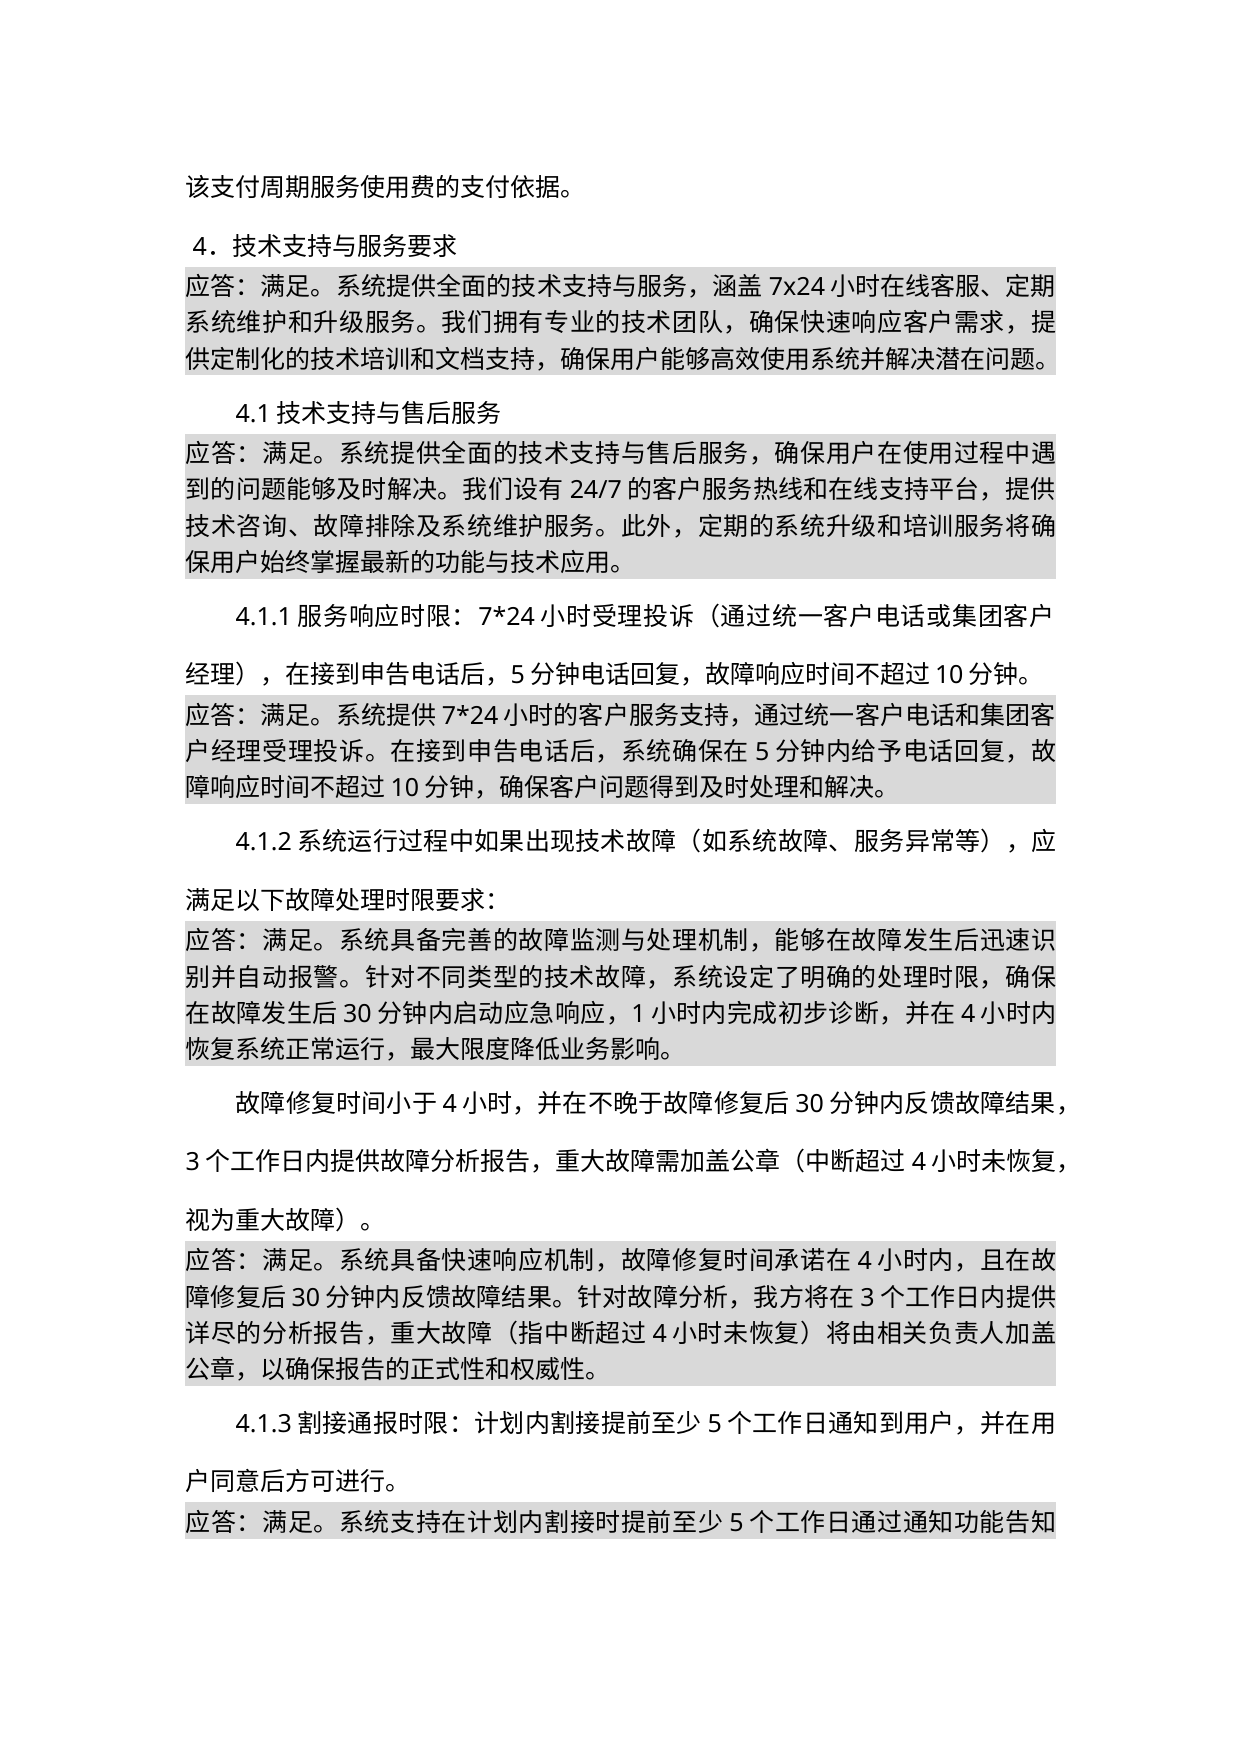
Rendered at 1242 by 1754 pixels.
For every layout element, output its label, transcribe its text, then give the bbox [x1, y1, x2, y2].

text 应答：满足。系统提供全面的技术支持与服务，涵盖7x24小时在线客服、定期系统维护和升级服务。我们拥有专业的技术团队，确保快速响应客户需求，提供定制化的技术培训和文档支持，确保用户能够高效使用系统并解决潜在问题。 [185, 267, 1056, 375]
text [185, 150, 1056, 208]
text 应答：满足。系统具备快速响应机制，故障修复时间承诺在4小时内，且在故障修复后30分钟内反馈故障结果。针对故障分析，我方将在3个工作日内提供详尽的分析报告，重大故障（指中断超过4小时未恢复）将由相关负责人加盖公章，以确保报告的正式性和权威性。 [185, 1241, 1056, 1386]
text 应答：满足。系统提供全面的技术支持与售后服务，确保用户在使用过程中遇到的问题能够及时解决。我们设有24/7的客户服务热线和在线支持平台，提供技术咨询、故障排除及系统维护服务。此外，定期的系统升级和培训服务将确保用户始终掌握最新的功能与技术应用。 [185, 434, 1056, 579]
text 4.1技术支持与售后服务 [185, 375, 1056, 434]
text 4.1.3割接通报时限：计划内割接提前至少5个工作日通知到用户，并在用户同意后方可进行。 [185, 1386, 1056, 1502]
text 4.1.1服务响应时限：7*24小时受理投诉（通过统一客户电话或集团客户经理），在接到申告电话后，5分钟电话回复，故障响应时间不超过10分钟。 [185, 579, 1056, 695]
text 应答：满足。系统提供7*24小时的客户服务支持，通过统一客户电话和集团客户经理受理投诉。在接到申告电话后，系统确保在5分钟内给予电话回复，故障响应时间不超过10分钟，确保客户问题得到及时处理和解决。 [185, 695, 1056, 804]
text 4.1.2系统运行过程中如果出现技术故障（如系统故障、服务异常等），应满足以下故障处理时限要求： [185, 804, 1056, 921]
text 4．技术支持与服务要求 [192, 208, 1056, 267]
text 故障修复时间小于4小时，并在不晚于故障修复后30分钟内反馈故障结果，3个工作日内提供故障分析报告，重大故障需加盖公章（中断超过4小时未恢复，视为重大故障）。 [185, 1066, 1056, 1241]
text 应答：满足。系统具备完善的故障监测与处理机制，能够在故障发生后迅速识别并自动报警。针对不同类型的技术故障，系统设定了明确的处理时限，确保在故障发生后30分钟内启动应急响应，1小时内完成初步诊断，并在4小时内恢复系统正常运行，最大限度降低业务影响。 [185, 921, 1056, 1066]
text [185, 1502, 1056, 1539]
